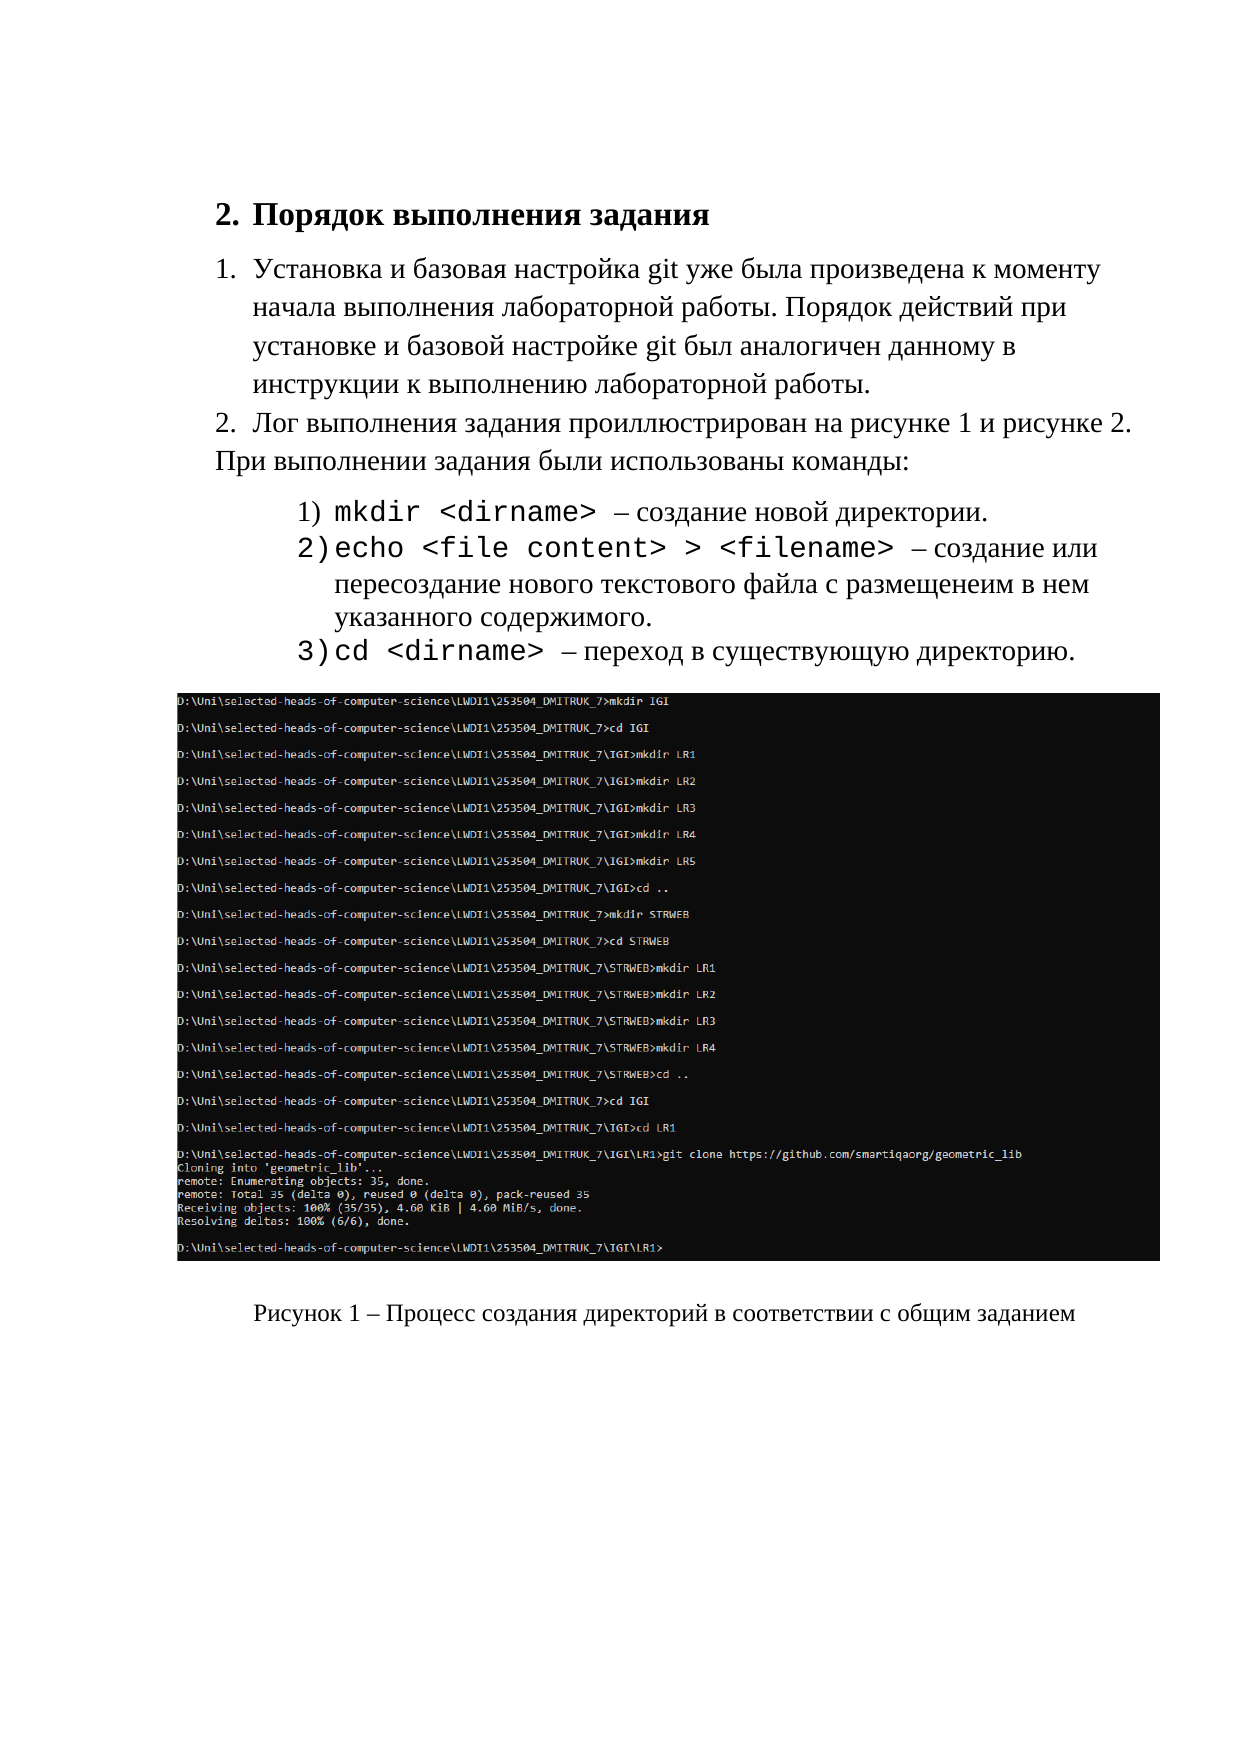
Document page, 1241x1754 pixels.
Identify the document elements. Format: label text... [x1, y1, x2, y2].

picture [177, 693, 1160, 1261]
list mkdir <dirname> – создание новой директории. [297, 494, 1152, 530]
text При выполнении задания были использованы команды: [215, 443, 1152, 477]
list Лог выполнения задания проиллюстрирован на рисунке 1 и рисунке 2. [215, 405, 1152, 438]
list echo <file content> > <filename> – создание или пересоздание нового текстового файла с размещенеим в нем указанного содержимого. [297, 530, 1152, 633]
list Установка и базовая настройка git уже была произведена к моменту начала выполнения лабораторной работы. Порядок действий при установке и базовой настройке git был аналогичен данному в инструкции к выполнению лабораторной работы. [215, 251, 1152, 400]
list cd <dirname> – переход в существующую директорию. [297, 633, 1152, 669]
list Порядок выполнения задания [215, 194, 1152, 232]
text Рисунок 1 – Процесс создания директорий в соответствии с общим заданием [177, 1298, 1152, 1327]
